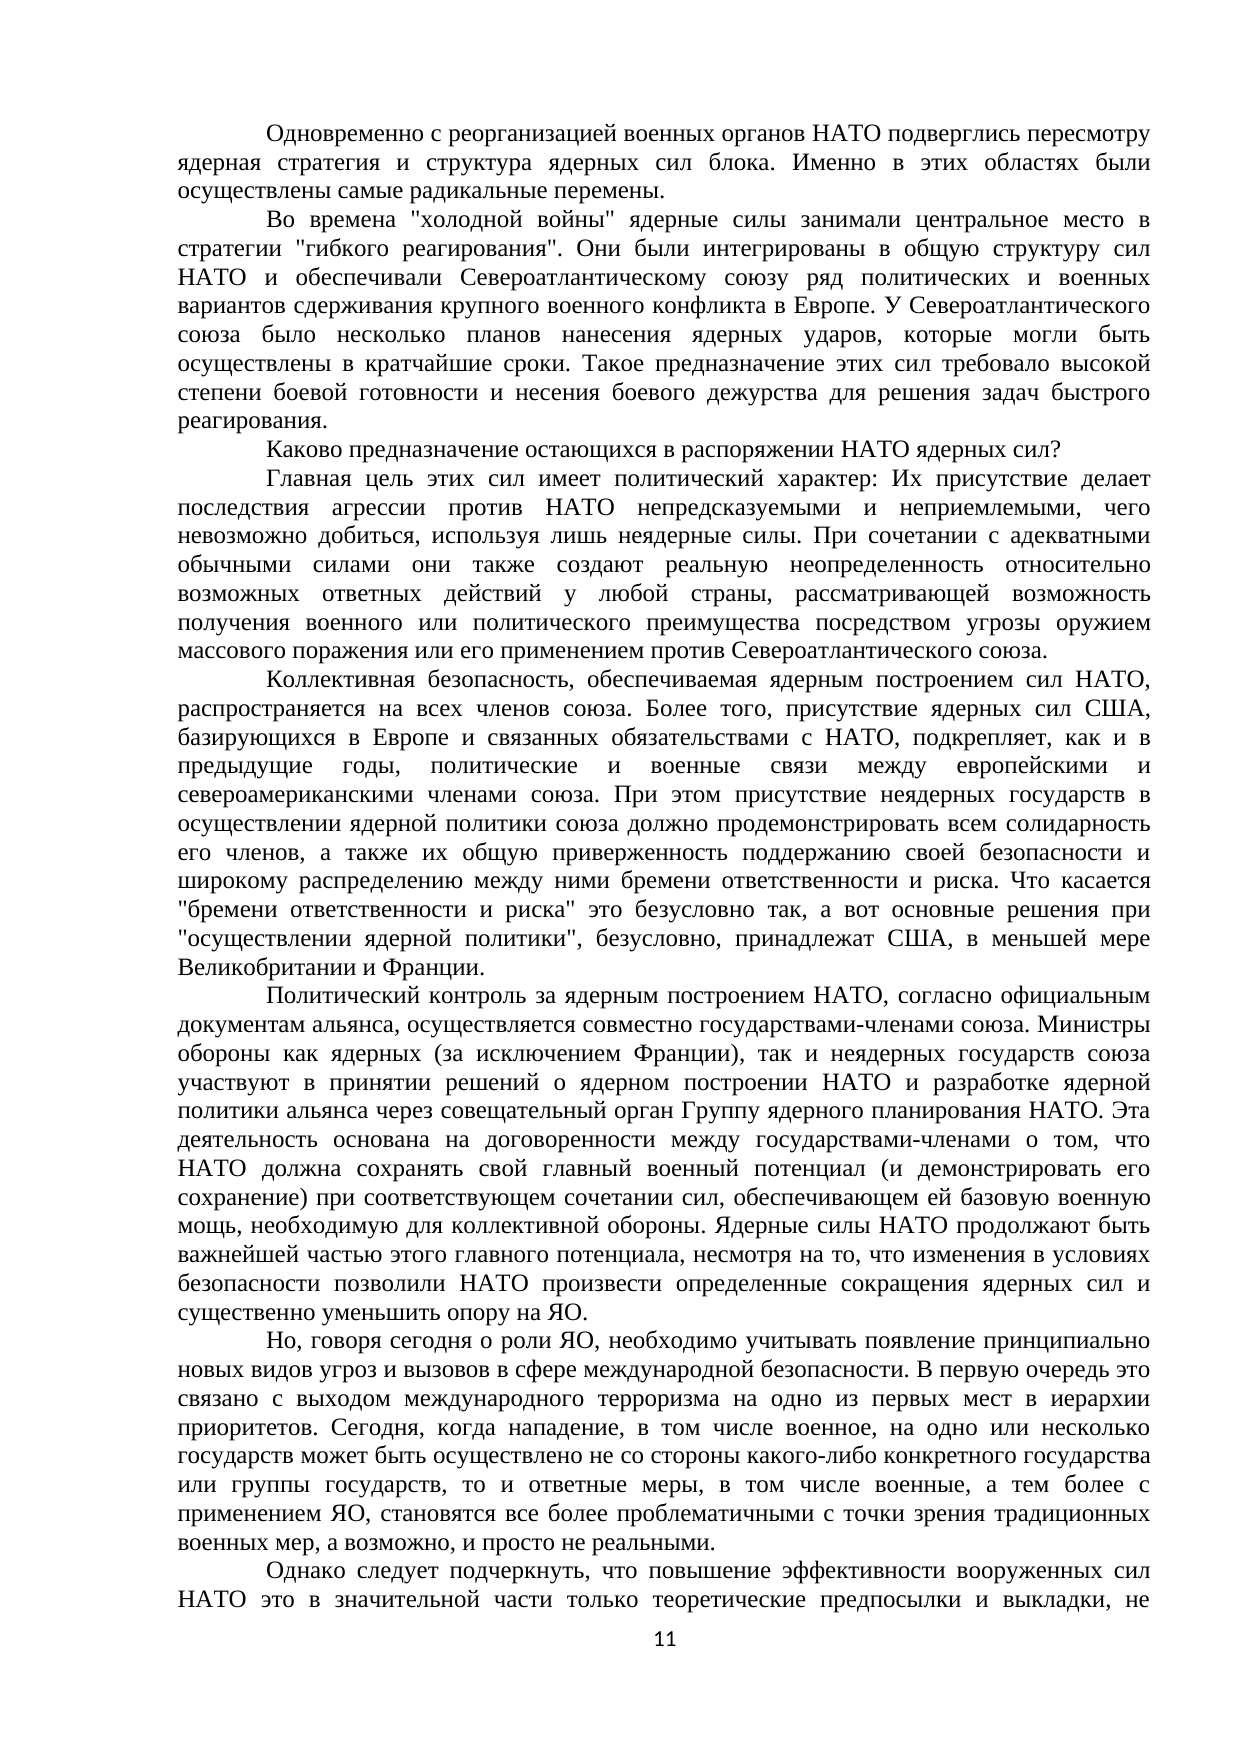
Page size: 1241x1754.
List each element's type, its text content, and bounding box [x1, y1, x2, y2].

text Одновременно с реорганизацией военных органов НАТО подверглись пересмотру ядерная стратегия и структура ядерных сил блока. Именно в этих областях были осуществлены самые радикальные перемены. [177, 118, 1152, 204]
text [177, 1556, 1152, 1613]
text Но, говоря сегодня о роли ЯО, необходимо учитывать появление принципиально новых видов угроз и вызовов в сфере международной безопасности. В первую очередь это связано с выходом международного терроризма на одно из первых мест в иерархии приоритетов. Сегодня, когда нападение, в том числе военное, на одно или несколько государств может быть осуществлено не со стороны какого-либо конкретного государства или группы государств, то и ответные меры, в том числе военные, а тем более с применением ЯО, становятся все более проблематичными с точки зрения традиционных военных мер, а возможно, и просто не реальными. [177, 1326, 1152, 1556]
text Каково предназначение остающихся в распоряжении НАТО ядерных сил? [177, 434, 1152, 463]
text Во времена "холодной войны" ядерные силы занимали центральное место в стратегии "гибкого реагирования". Они были интегрированы в общую структуру сил НАТО и обеспечивали Североатлантическому союзу ряд политических и военных вариантов сдерживания крупного военного конфликта в Европе. У Североатлантического союза было несколько планов нанесения ядерных ударов, которые могли быть осуществлены в кратчайшие сроки. Такое предназначение этих сил требовало высокой степени боевой готовности и несения боевого дежурства для решения задач быстрого реагирования. [177, 204, 1152, 434]
text Политический контроль за ядерным построением НАТО, согласно официальным документам альянса, осуществляется совместно государствами-членами союза. Министры обороны как ядерных (за исключением Франции), так и неядерных государств союза участвуют в принятии решений о ядерном построении НАТО и разработке ядерной политики альянса через совещательный орган Группу ядерного планирования НАТО. Эта деятельность основана на договоренности между государствами-членами о том, что НАТО должна сохранять свой главный военный потенциал (и демонстрировать его сохранение) при соответствующем сочетании сил, обеспечивающем ей базовую военную мощь, необходимую для коллективной обороны. Ядерные силы НАТО продолжают быть важнейшей частью этого главного потенциала, несмотря на то, что изменения в условиях безопасности позволили НАТО произвести определенные сокращения ядерных сил и существенно уменьшить опору на ЯО. [177, 981, 1152, 1326]
text Главная цель этих сил имеет политический характер: Их присутствие делает последствия агрессии против НАТО непредсказуемыми и неприемлемыми, чего невозможно добиться, используя лишь неядерные силы. При сочетании с адекватными обычными силами они также создают реальную неопределенность относительно возможных ответных действий у любой страны, рассматривающей возможность получения военного или политического преимущества посредством угрозы оружием массового поражения или его применением против Североатлантического союза. [177, 463, 1152, 664]
text Коллективная безопасность, обеспечиваемая ядерным построением сил НАТО, распространяется на всех членов союза. Более того, присутствие ядерных сил США, базирующихся в Европе и связанных обязательствами с НАТО, подкрепляет, как и в предыдущие годы, политические и военные связи между европейскими и североамериканскими членами союза. При этом присутствие неядерных государств в осуществлении ядерной политики союза должно продемонстрировать всем солидарность его членов, а также их общую приверженность поддержанию своей безопасности и широкому распределению между ними бремени ответственности и риска. Что касается "бремени ответственности и риска" это безусловно так, а вот основные решения при "осуществлении ядерной политики", безусловно, принадлежат США, в меньшей мере Великобритании и Франции. [177, 664, 1152, 981]
